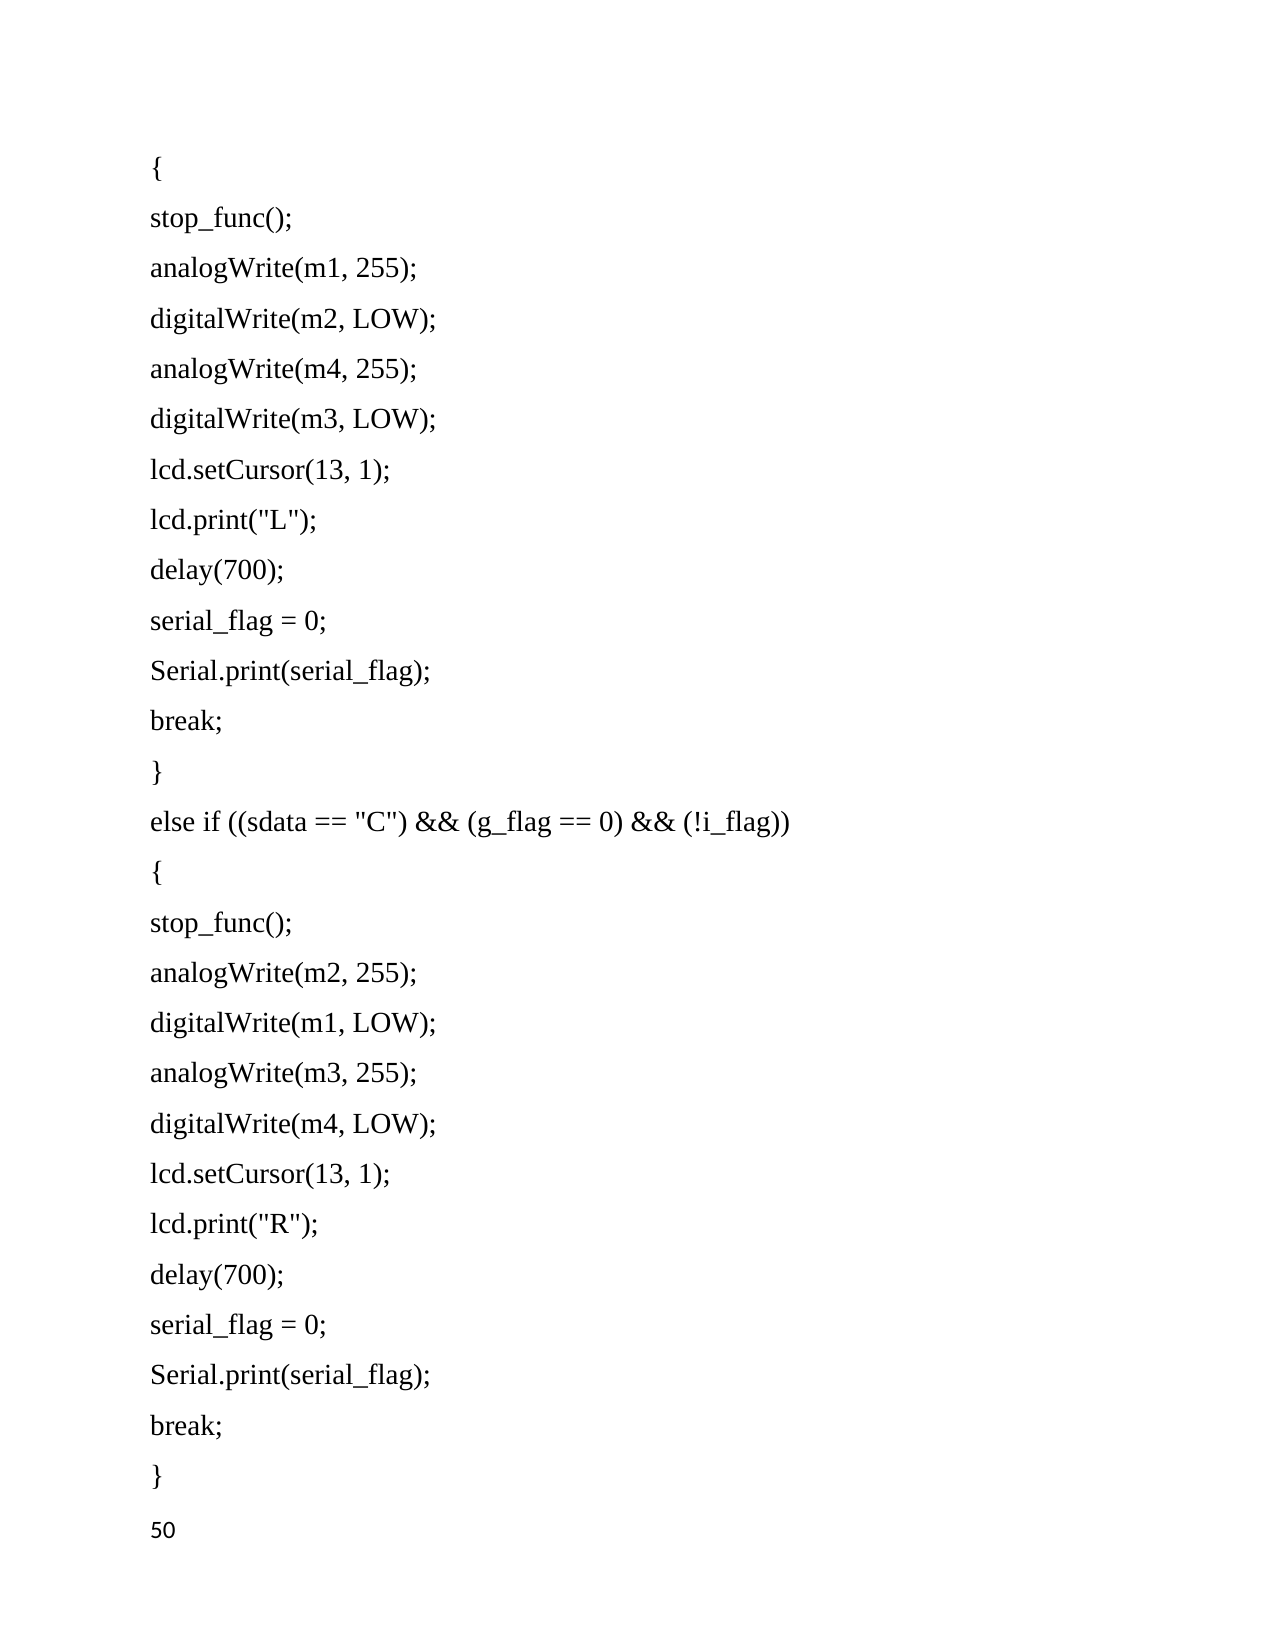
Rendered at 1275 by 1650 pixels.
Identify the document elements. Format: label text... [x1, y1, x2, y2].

text serial_flag = 0; [150, 603, 1125, 636]
text digitalWrite(m1, LOW); [150, 1005, 1125, 1039]
text digitalWrite(m2, LOW); [150, 301, 1125, 334]
text stop_func(); [150, 905, 1125, 938]
text analogWrite(m1, 255); [150, 251, 1125, 284]
text } [150, 1458, 1125, 1492]
text Serial.print(serial_flag); [150, 653, 1125, 687]
text analogWrite(m3, 255); [150, 1056, 1125, 1089]
text { [150, 150, 1125, 183]
text Serial.print(serial_flag); [150, 1357, 1125, 1391]
text delay(700); [150, 1257, 1125, 1290]
text stop_func(); [150, 200, 1125, 234]
text lcd.print("R"); [150, 1207, 1125, 1240]
text } [150, 754, 1125, 787]
text else if ((sdata == "C") && (g_flag == 0) && (!i_flag)) [150, 804, 1125, 838]
text analogWrite(m4, 255); [150, 351, 1125, 385]
text lcd.print("L"); [150, 502, 1125, 536]
text digitalWrite(m3, LOW); [150, 402, 1125, 435]
text digitalWrite(m4, LOW); [150, 1106, 1125, 1139]
text lcd.setCursor(13, 1); [150, 1156, 1125, 1190]
text analogWrite(m2, 255); [150, 955, 1125, 988]
text delay(700); [150, 552, 1125, 586]
text break; [150, 703, 1125, 737]
text lcd.setCursor(13, 1); [150, 452, 1125, 485]
text serial_flag = 0; [150, 1307, 1125, 1341]
text { [150, 854, 1125, 888]
text break; [150, 1408, 1125, 1441]
